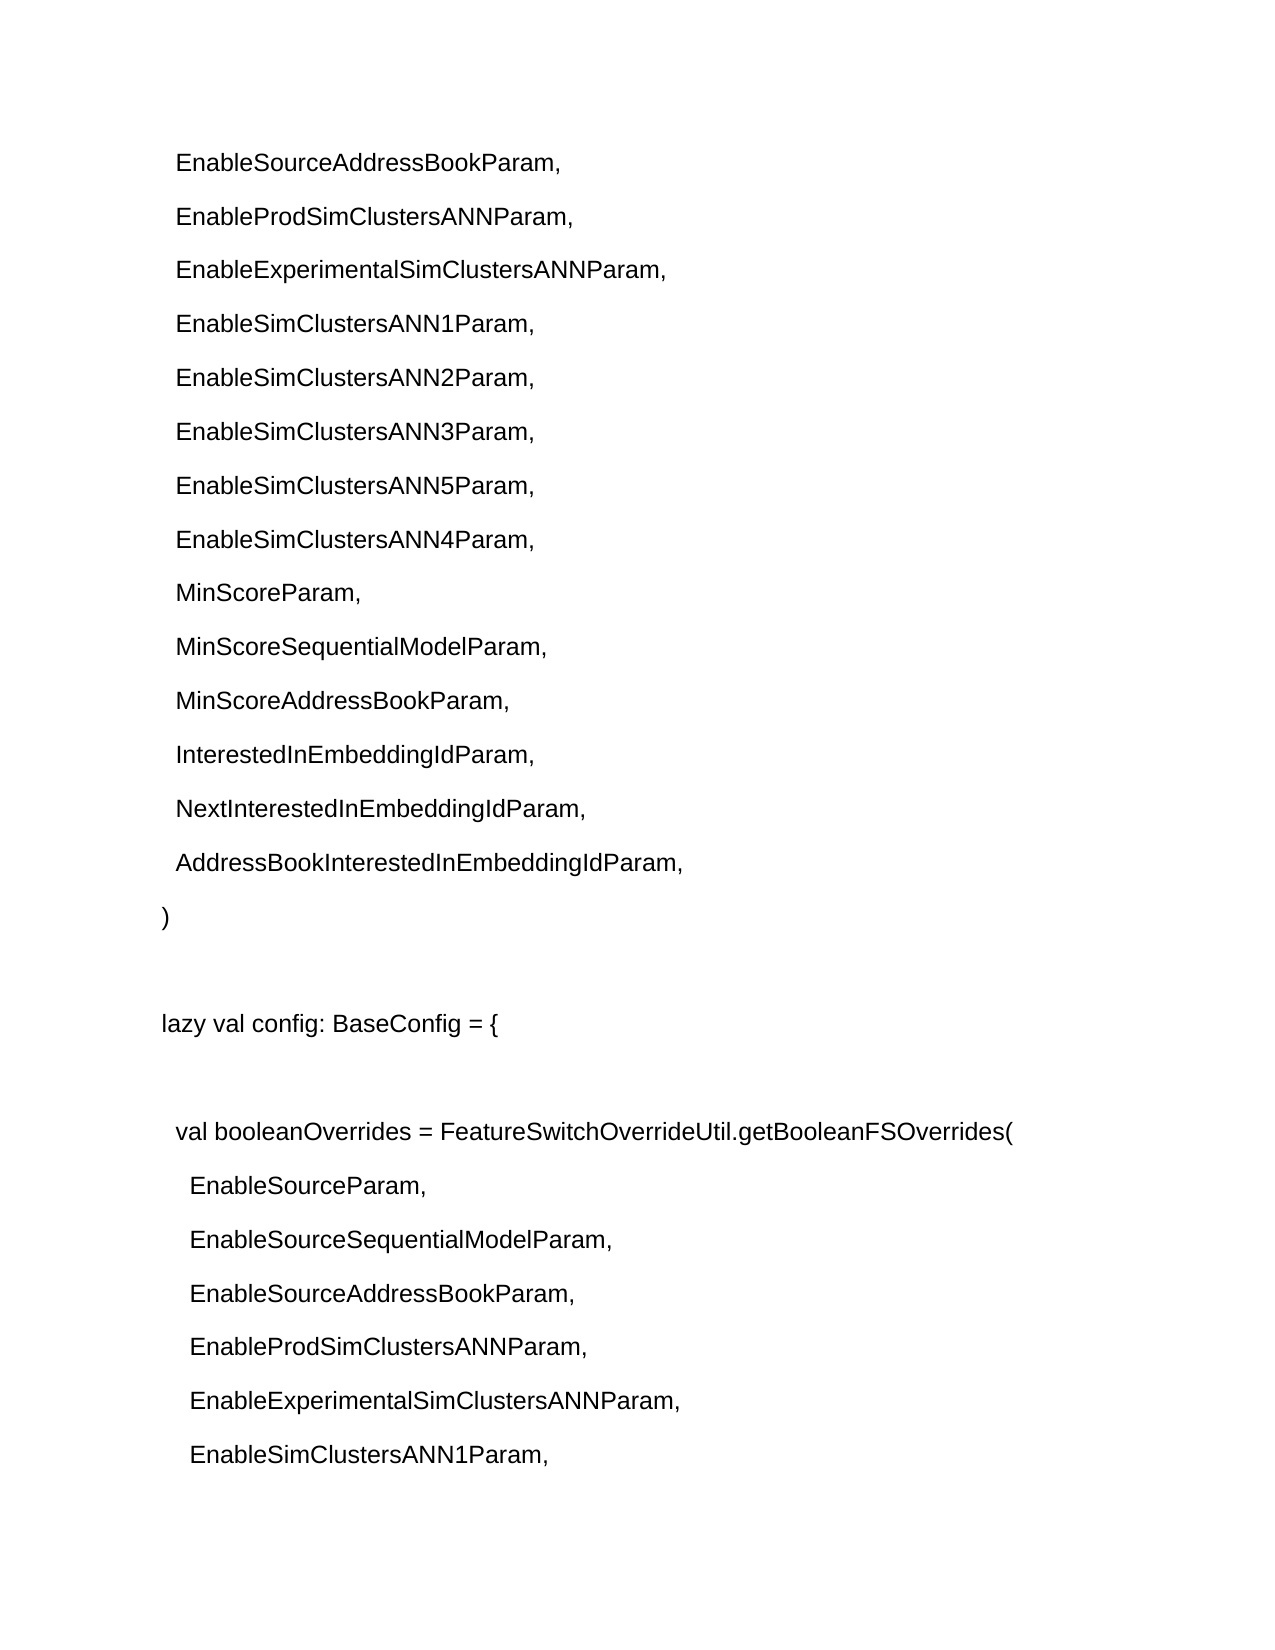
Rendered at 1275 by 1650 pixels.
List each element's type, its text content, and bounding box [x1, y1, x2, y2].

text MinScoreParam, [148, 578, 1127, 607]
text EnableSourceAddressBookParam, [148, 148, 1127, 176]
text EnableExperimentalSimClustersANNParam, [148, 255, 1127, 284]
text EnableProdSimClustersANNParam, [148, 1332, 1127, 1361]
text EnableSimClustersANN2Param, [148, 363, 1127, 392]
text EnableSourceAddressBookParam, [148, 1278, 1127, 1307]
text EnableSimClustersANN1Param, [148, 309, 1127, 338]
text EnableSimClustersANN3Param, [148, 417, 1127, 446]
text EnableSourceSequentialModelParam, [148, 1225, 1127, 1253]
text MinScoreSequentialModelParam, [148, 632, 1127, 661]
text EnableSourceParam, [148, 1171, 1127, 1199]
text EnableProdSimClustersANNParam, [148, 201, 1127, 230]
text InterestedInEmbeddingIdParam, [148, 740, 1127, 769]
text EnableSimClustersANN5Param, [148, 471, 1127, 499]
text lazy val config: BaseConfig = { [148, 1009, 1127, 1038]
text ) [148, 902, 1127, 930]
text MinScoreAddressBookParam, [148, 686, 1127, 715]
text EnableSimClustersANN1Param, [148, 1440, 1127, 1469]
text NextInterestedInEmbeddingIdParam, [148, 794, 1127, 823]
text val booleanOverrides = FeatureSwitchOverrideUtil.getBooleanFSOverrides( [148, 1117, 1127, 1146]
text EnableExperimentalSimClustersANNParam, [148, 1386, 1127, 1415]
text EnableSimClustersANN4Param, [148, 524, 1127, 553]
text AddressBookInterestedInEmbeddingIdParam, [148, 848, 1127, 876]
